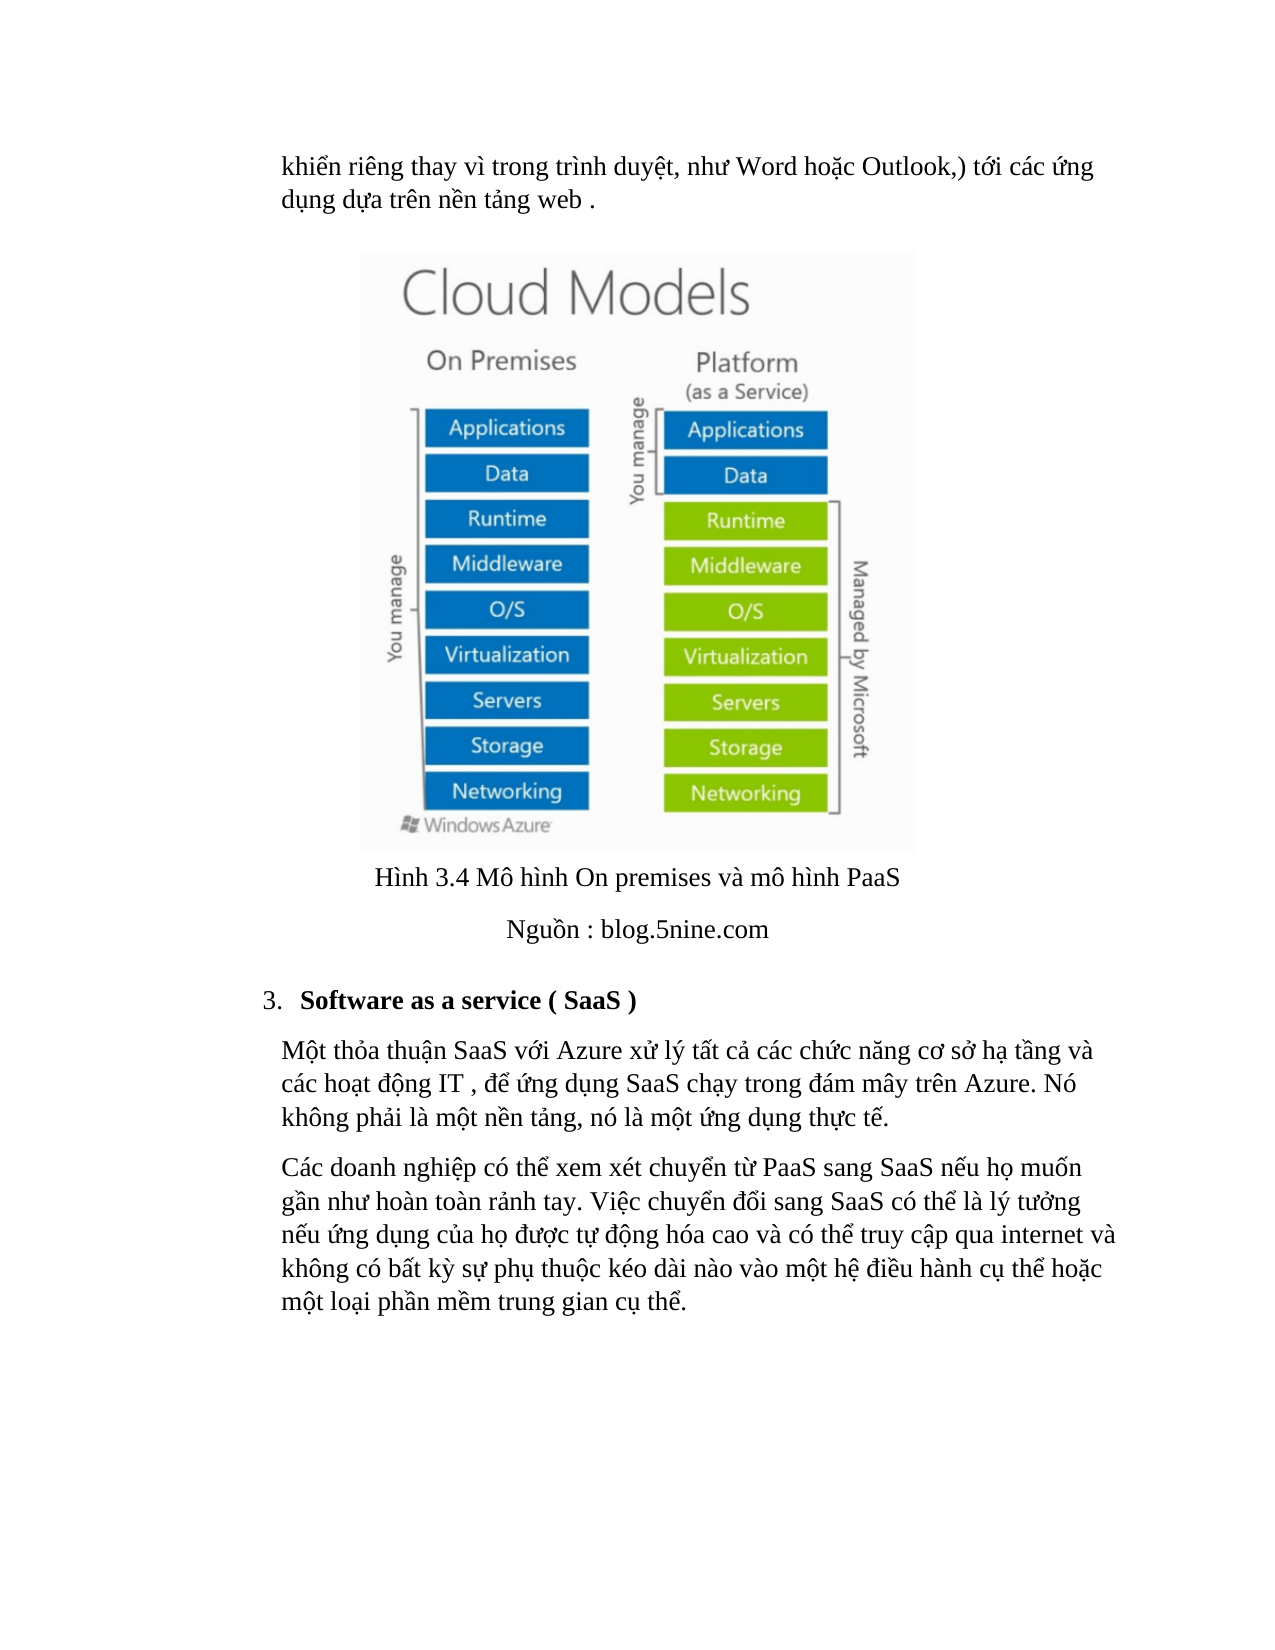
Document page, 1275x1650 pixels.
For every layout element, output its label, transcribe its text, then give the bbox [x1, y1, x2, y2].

picture [360, 250, 915, 852]
text Một thỏa thuận SaaS với Azure xử lý tất cả các chức năng cơ sở hạ tầng và các hoạt động IT , để ứng dụng SaaS chạy trong đám mây trên Azure. Nó không phải là một nền tảng, nó là một ứng dụng thực tế. [225, 1034, 1125, 1132]
text Các doanh nghiệp có thể xem xét chuyển từ PaaS sang SaaS nếu họ muốn gần như hoàn toàn rảnh tay. Việc chuyển đổi sang SaaS có thể là lý tưởng nếu ứng dụng của họ được tự động hóa cao và có thể truy cập qua internet và không có bất kỳ sự phụ thuộc kéo dài nào vào một hệ điều hành cụ thể hoặc một loại phần mềm trung gian cụ thể. [225, 1151, 1125, 1317]
list Software as a service ( SaaS ) [262, 984, 1125, 1015]
